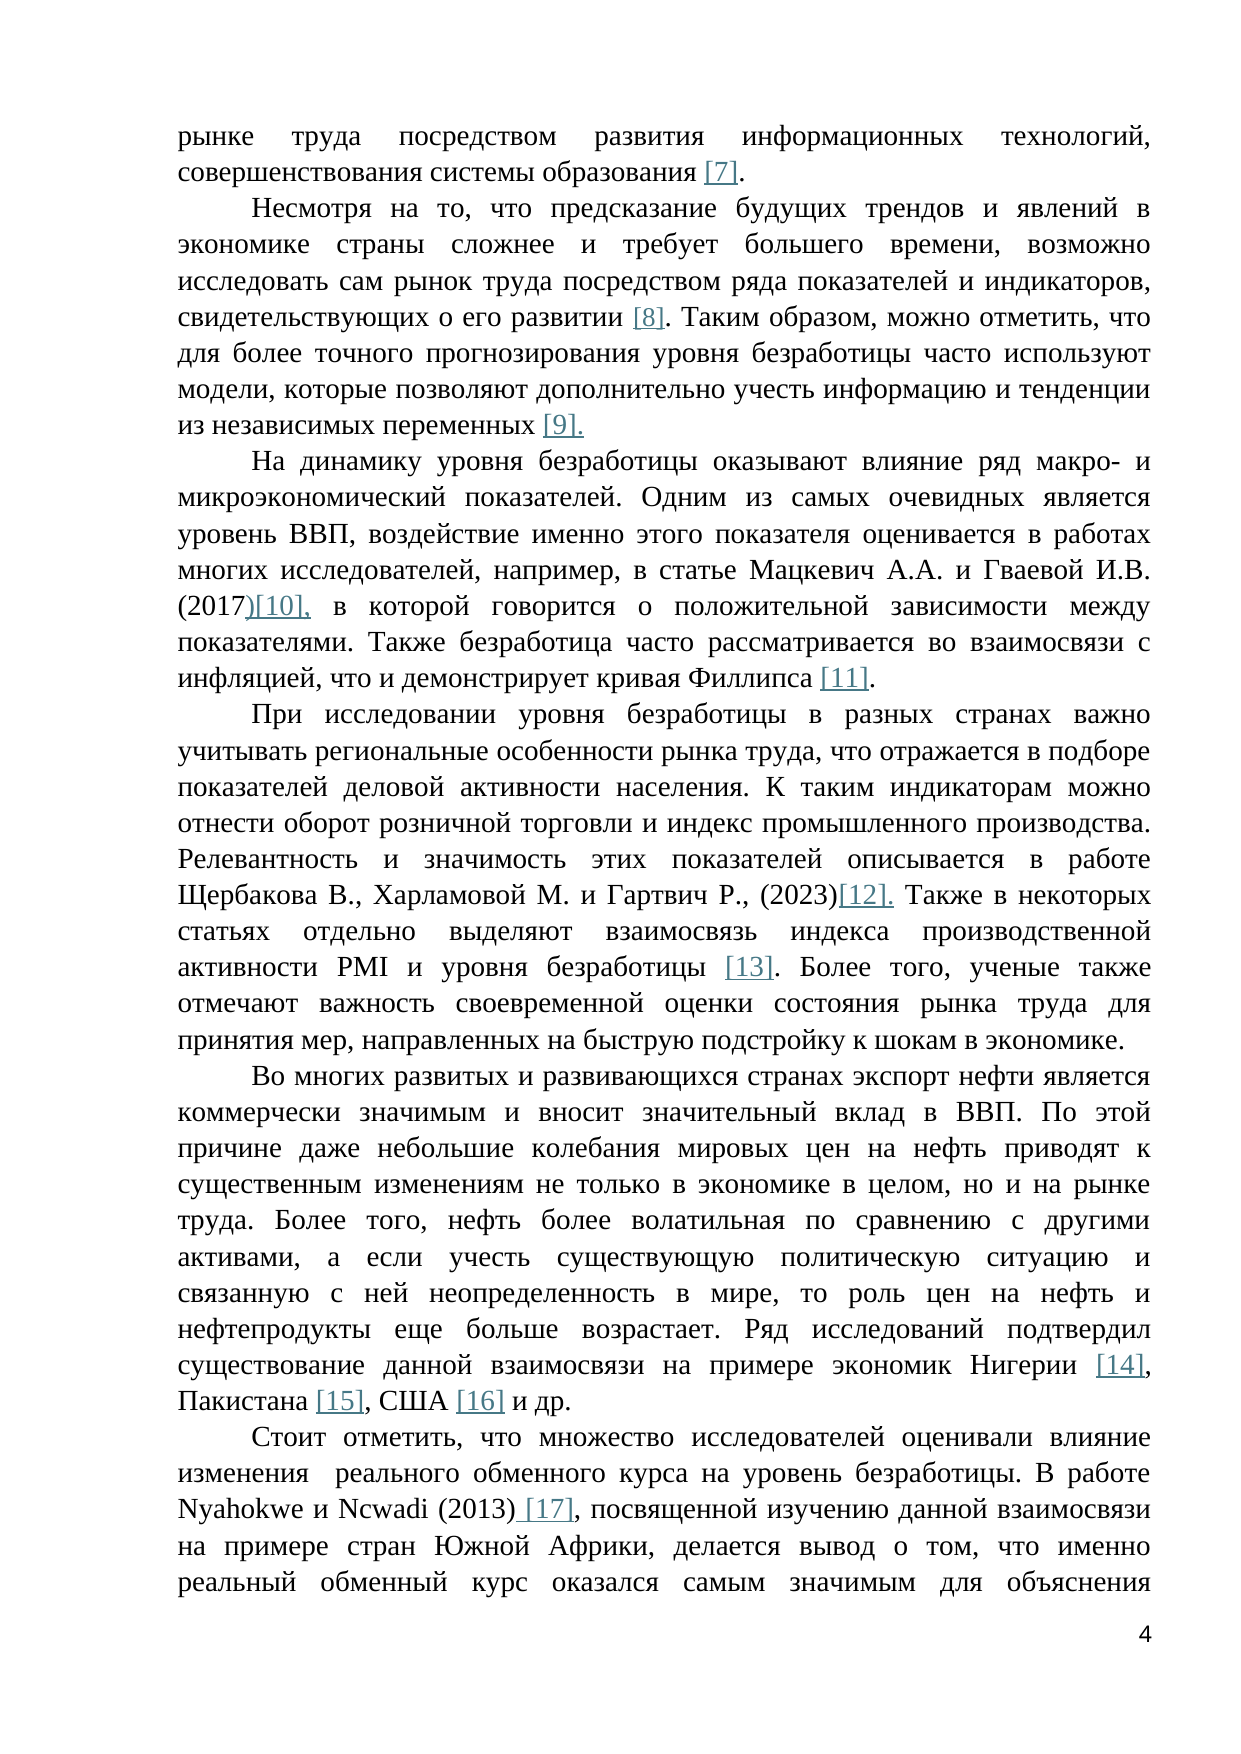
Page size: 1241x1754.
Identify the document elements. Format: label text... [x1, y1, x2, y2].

text На динамику уровня безработицы оказывают влияние ряд макро- и микроэкономический показателей. Одним из самых очевидных является уровень ВВП, воздействие именно этого показателя оценивается в работах многих исследователей, например, в статье Мацкевич А.А. и Гваевой И.В.(2017)[10], в которой говорится о положительной зависимости между показателями. Также безработица часто рассматривается во взаимосвязи с инфляцией, что и демонстрирует кривая Филлипса [11]. [177, 443, 1152, 694]
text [177, 1419, 1152, 1597]
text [177, 118, 1152, 188]
text Несмотря на то, что предсказание будущих трендов и явлений в экономике страны сложнее и требует большего времени, возможно исследовать сам рынок труда посредством ряда показателей и индикаторов, свидетельствующих о его развитии [8]. Таким образом, можно отметить, что для более точного прогнозирования уровня безработицы часто используют модели, которые позволяют дополнительно учесть информацию и тенденции из независимых переменных [9]. [177, 190, 1152, 441]
text При исследовании уровня безработицы в разных странах важно учитывать региональные особенности рынка труда, что отражается в подборе показателей деловой активности населения. К таким индикаторам можно отнести оборот розничной торговли и индекс промышленного производства. Релевантность и значимость этих показателей описывается в работе Щербакова В., Харламовой М. и Гартвич Р., (2023)[12]. Также в некоторых статьях отдельно выделяют взаимосвязь индекса производственной активности PMI и уровня безработицы [13]. Более того, ученые также отмечают важность своевременной оценки состояния рынка труда для принятия мер, направленных на быструю подстройку к шокам в экономике. [177, 696, 1152, 1055]
text Во многих развитых и развивающихся странах экспорт нефти является коммерчески значимым и вносит значительный вклад в ВВП. По этой причине даже небольшие колебания мировых цен на нефть приводят к существенным изменениям не только в экономике в целом, но и на рынке труда. Более того, нефть более волатильная по сравнению с другими активами, а если учесть существующую политическую ситуацию и связанную с ней неопределенность в мире, то роль цен на нефть и нефтепродукты еще больше возрастает. Ряд исследований подтвердил существование данной взаимосвязи на примере экономик Нигерии [14], Пакистана [15], США [16] и др. [177, 1058, 1152, 1417]
